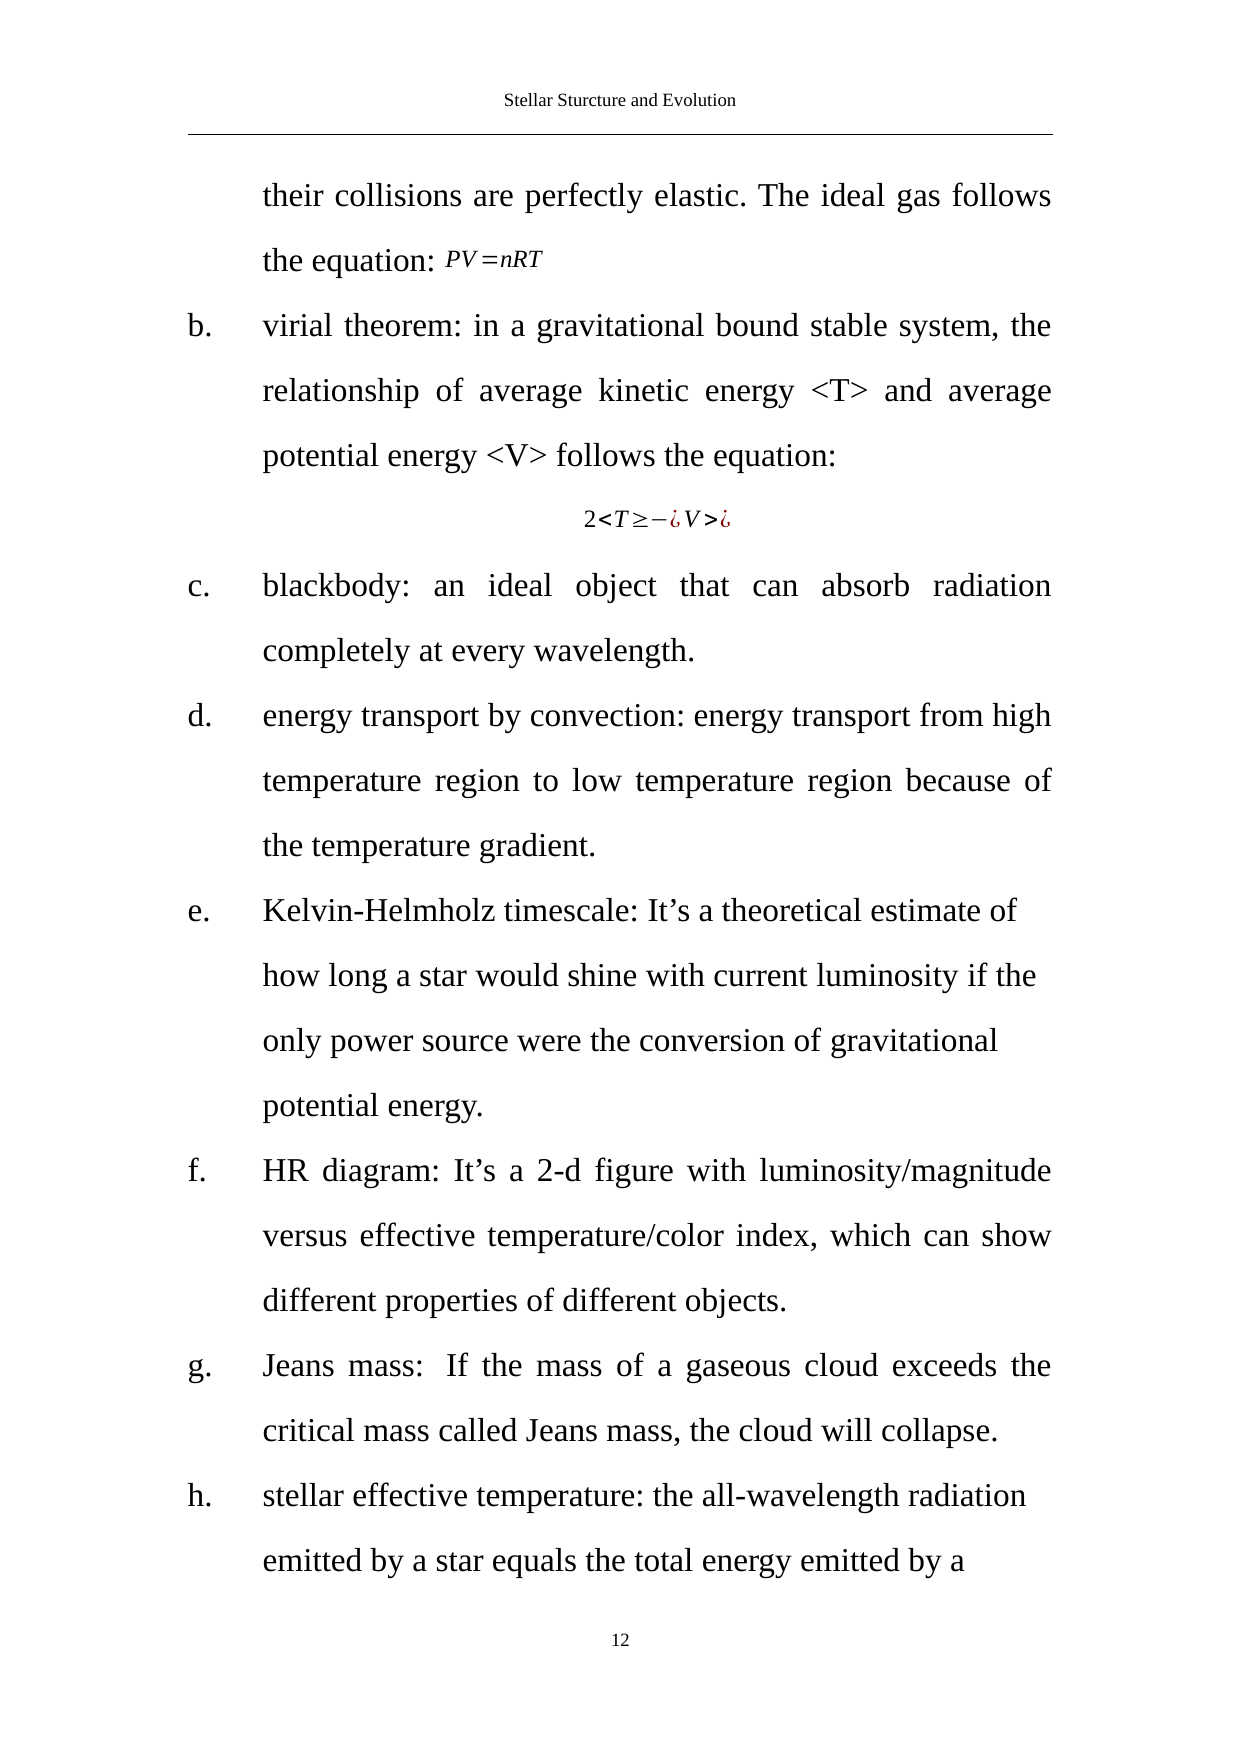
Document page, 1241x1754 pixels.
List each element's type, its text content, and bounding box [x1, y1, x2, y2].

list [187, 1462, 1053, 1592]
list virial theorem: in a gravitational bound stable system, the relationship of average kinetic energy <T> and average potential energy <V> follows the equation: [187, 292, 1053, 487]
list Kelvin-Helmholz timescale: It’s a theoretical estimate of how long a star would shine with current luminosity if the only power source were the conversion of gravitational potential energy. [187, 877, 1053, 1137]
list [187, 162, 1053, 292]
list blackbody: an ideal object that can absorb radiation completely at every wavelength. [187, 552, 1053, 682]
list HR diagram: It’s a 2-d figure with luminosity/magnitude versus effective temperature/color index, which can show different properties of different objects. [187, 1137, 1053, 1332]
list Jeans mass: If the mass of a gaseous cloud exceeds the critical mass called Jeans mass, the cloud will collapse. [187, 1332, 1053, 1462]
list energy transport by convection: energy transport from high temperature region to low temperature region because of the temperature gradient. [187, 682, 1053, 877]
